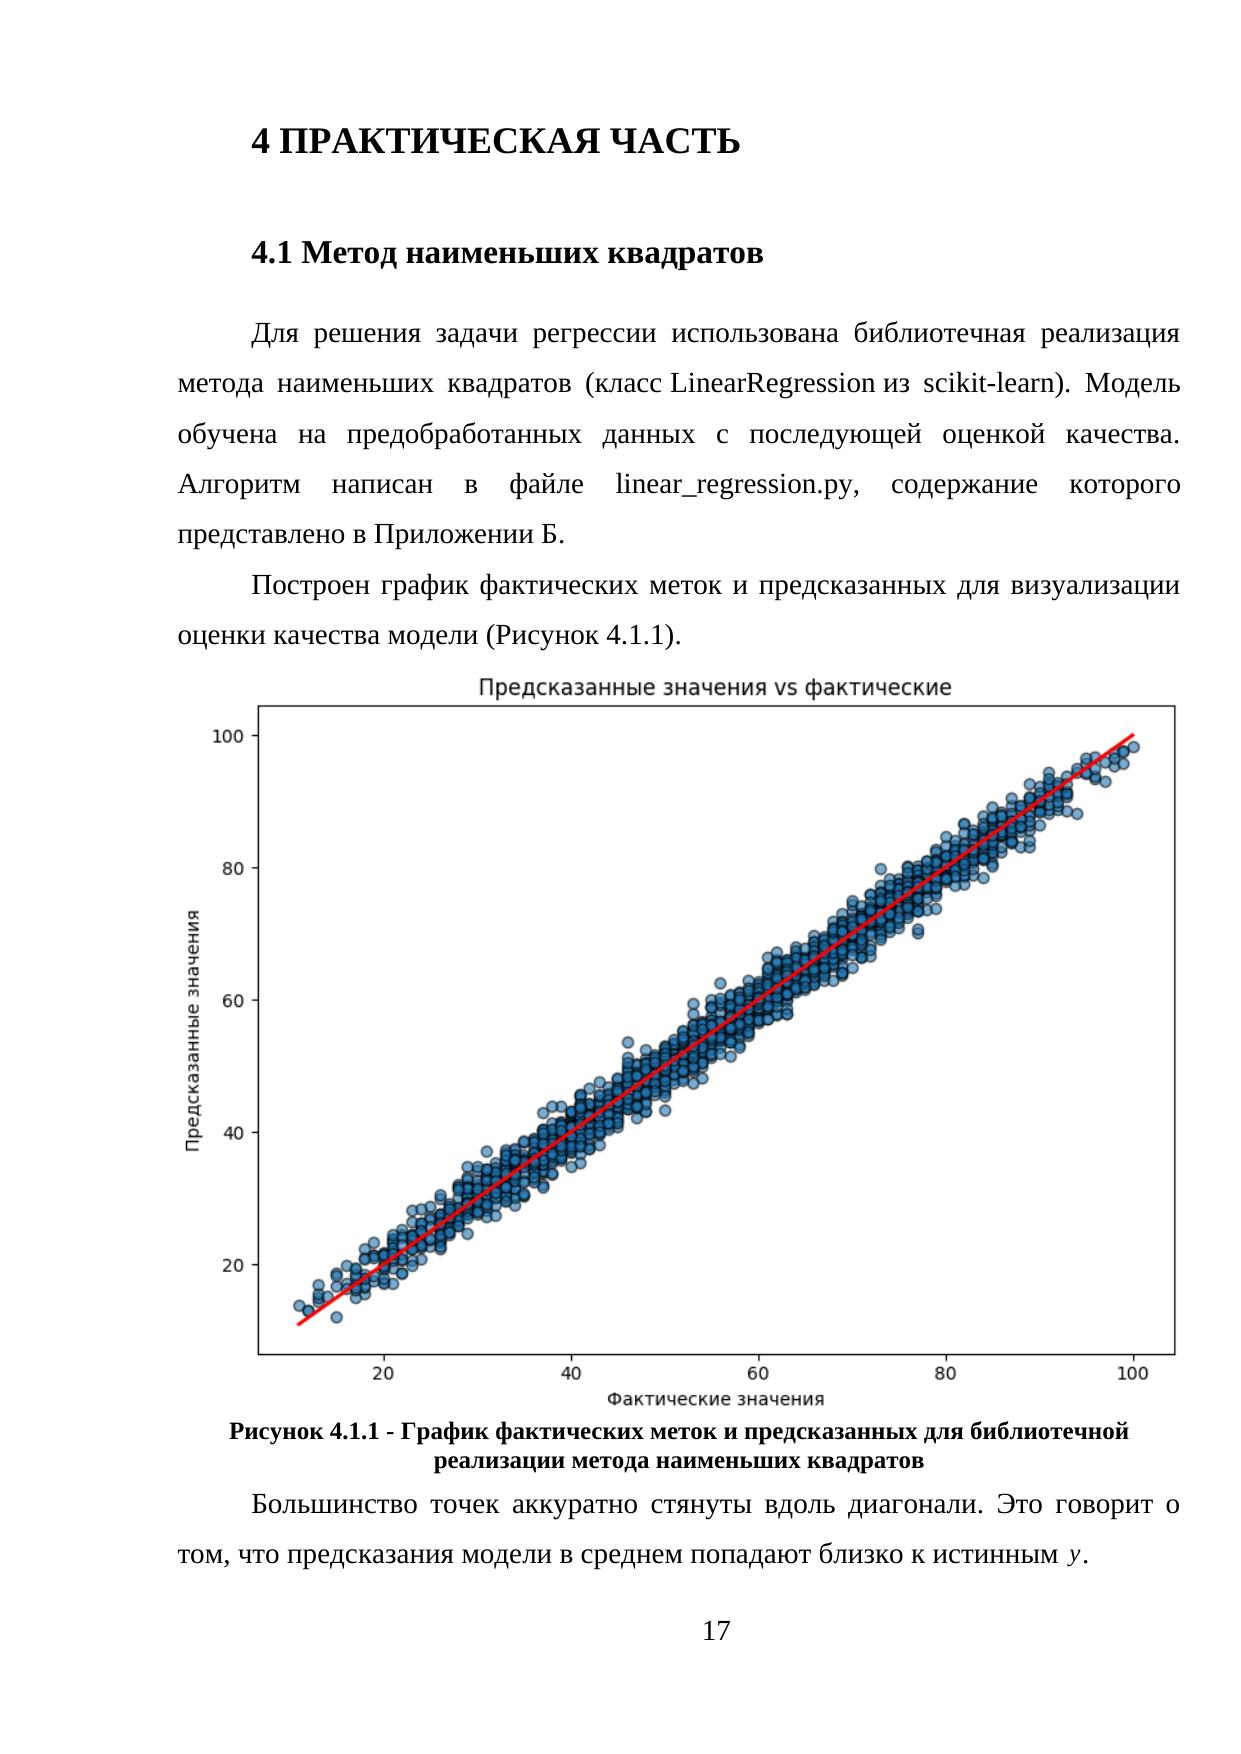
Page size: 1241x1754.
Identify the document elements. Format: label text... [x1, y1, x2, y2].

subtitle 4.1 Метод наименьших квадратов [177, 233, 1181, 271]
text Для решения задачи регрессии использована библиотечная реализация метода наименьших квадратов (класс LinearRegression из scikit-learn). Модель обучена на предобработанных данных с последующей оценкой качества. Алгоритм написан в файле linear_regression.py, содержание которого представлено в Приложении Б. [177, 315, 1181, 550]
text Рисунок 4.1.1 - График фактических меток и предсказанных для библиотечной реализации метода наименьших квадратов [177, 1417, 1181, 1474]
subtitle 4 ПРАКТИЧЕСКАЯ ЧАСТЬ [177, 118, 1181, 161]
text Построен график фактических меток и предсказанных для визуализации оценки качества модели (Рисунок 4.1.1). [177, 567, 1181, 651]
picture [177, 667, 1182, 1417]
text Большинство точек аккуратно стянуты вдоль диагонали. Это говорит о том, что предсказания модели в среднем попадают близко к истинным . [177, 1486, 1181, 1570]
